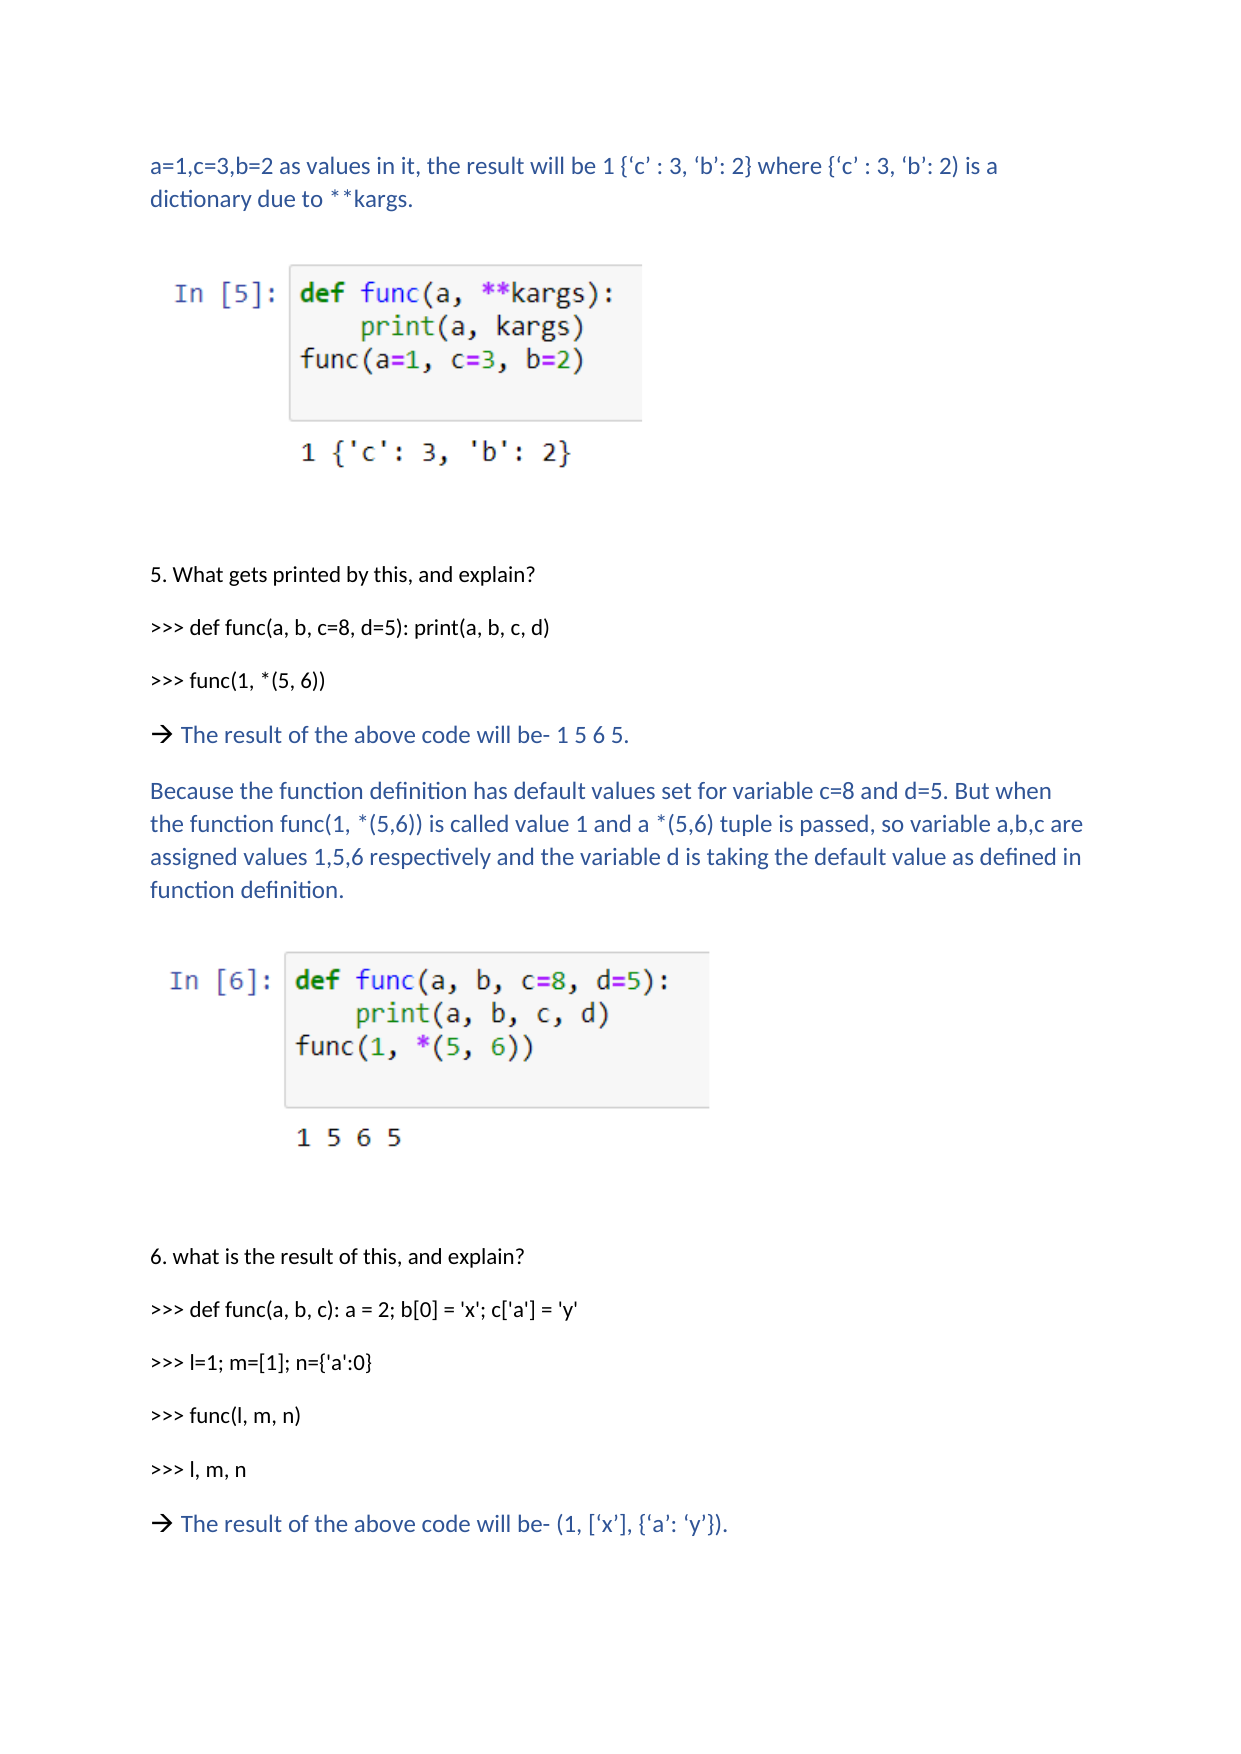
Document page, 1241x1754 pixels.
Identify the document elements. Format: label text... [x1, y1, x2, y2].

text >>> def func(a, b, c=8, d=5): print(a, b, c, d) [150, 613, 1090, 641]
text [150, 150, 1090, 213]
text >>> func(l, m, n) [150, 1402, 1090, 1430]
text The result of the above code will be- 1 5 6 5. [150, 720, 1090, 750]
text >>> def func(a, b, c): a = 2; b[0] = 'x'; c['a'] = 'y' [150, 1295, 1090, 1323]
text 5. What gets printed by this, and explain? [150, 560, 1090, 588]
picture [150, 930, 710, 1162]
text Because the function definition has default values set for variable c=8 and d=5. But when the function func(1, *(5,6)) is called value 1 and a *(5,6) tuple is passed, so variable a,b,c are assigned values 1,5,6 respectively and the variable d is taking the default value as defined in function definition. [150, 776, 1090, 905]
text >>> l, m, n [150, 1455, 1090, 1483]
text >>> func(1, *(5, 6)) [150, 667, 1090, 694]
picture [150, 238, 643, 480]
text The result of the above code will be- (1, [‘x’], {‘a’: ‘y’}). [150, 1508, 1090, 1538]
text 6. what is the result of this, and explain? [150, 1242, 1090, 1270]
text >>> l=1; m=[1]; n={'a':0} [150, 1348, 1090, 1377]
